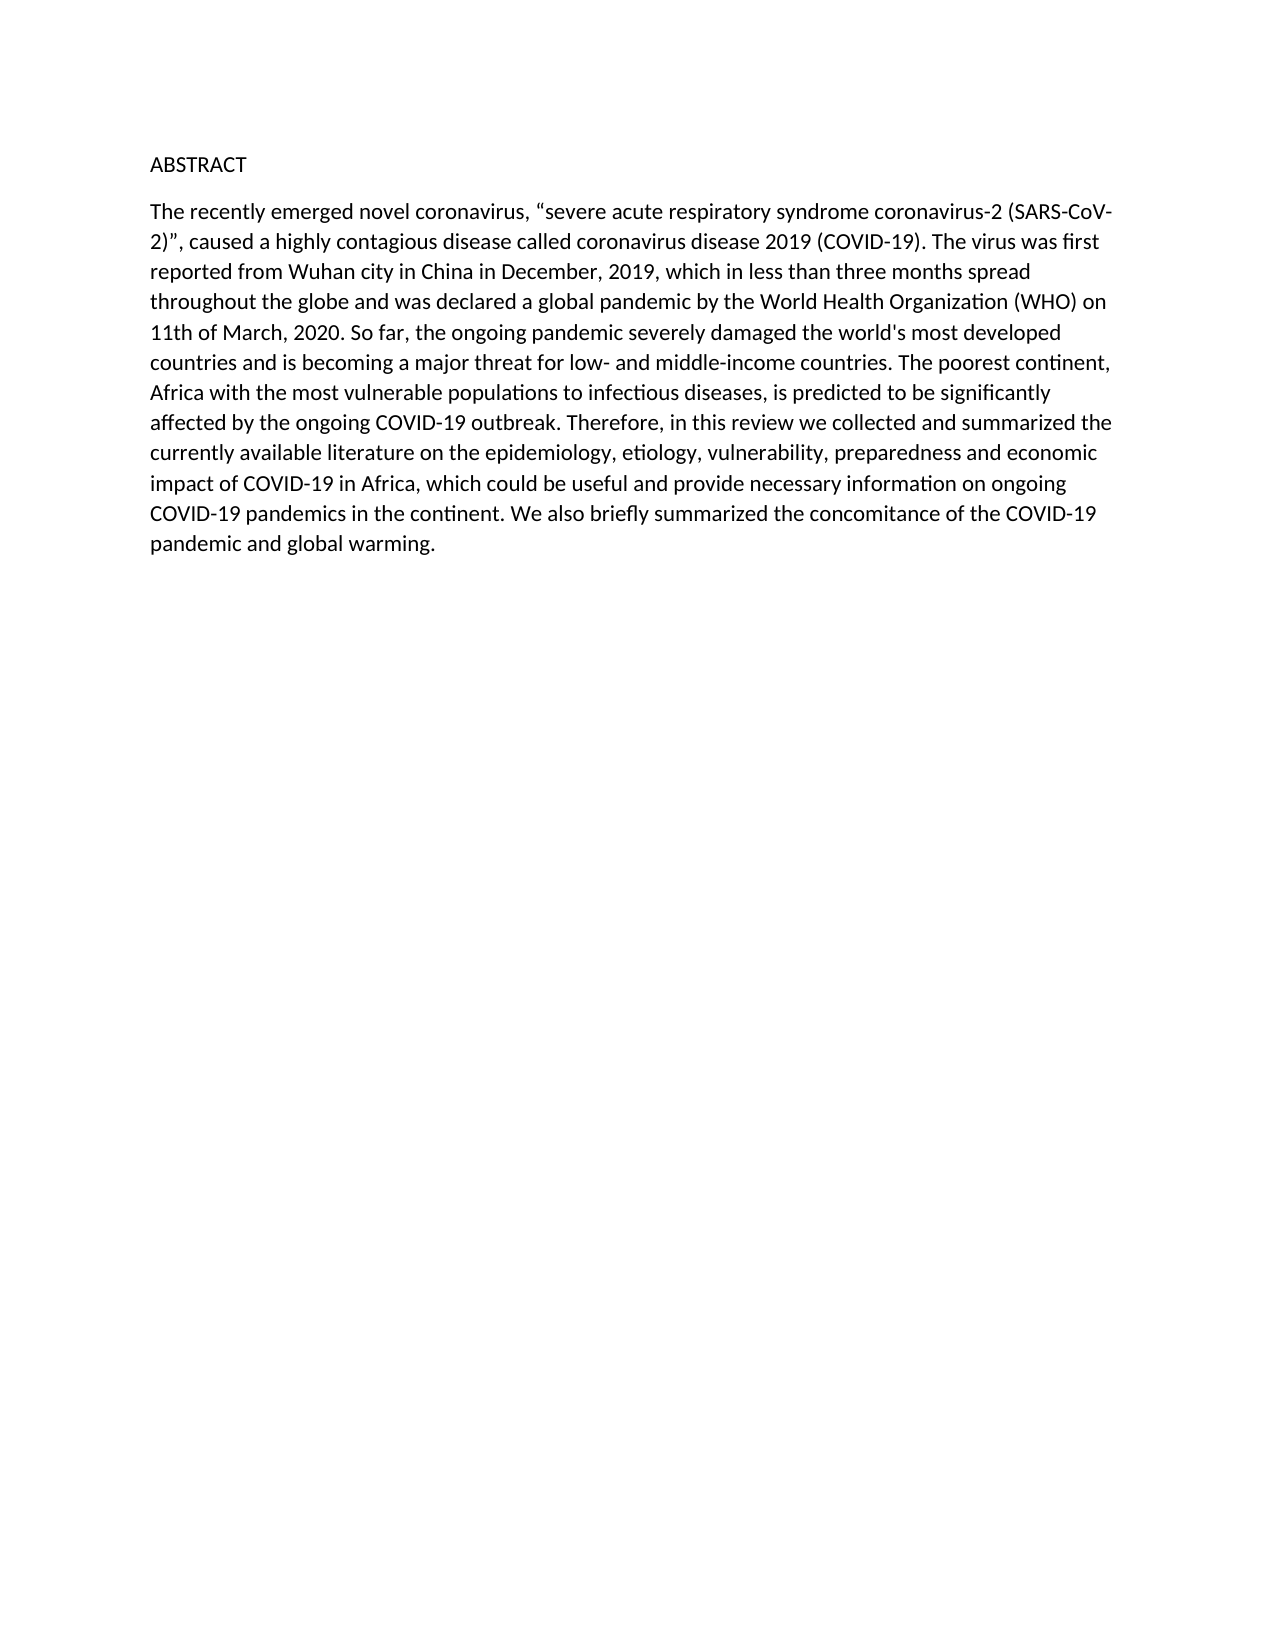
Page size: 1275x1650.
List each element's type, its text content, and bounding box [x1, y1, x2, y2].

text ABSTRACT [150, 150, 1125, 178]
text The recently emerged novel coronavirus, “severe acute respiratory syndrome coronavirus-2 (SARS-CoV-2)”, caused a highly contagious disease called coronavirus disease 2019 (COVID-19). The virus was first reported from Wuhan city in China in December, 2019, which in less than three months spread throughout the globe and was declared a global pandemic by the World Health Organization (WHO) on 11th of March, 2020. So far, the ongoing pandemic severely damaged the world's most developed countries and is becoming a major threat for low- and middle-income countries. The poorest continent, Africa with the most vulnerable populations to infectious diseases, is predicted to be significantly affected by the ongoing COVID-19 outbreak. Therefore, in this review we collected and summarized the currently available literature on the epidemiology, etiology, vulnerability, preparedness and economic impact of COVID-19 in Africa, which could be useful and provide necessary information on ongoing COVID-19 pandemics in the continent. We also briefly summarized the concomitance of the COVID-19 pandemic and global warming. [150, 197, 1125, 557]
